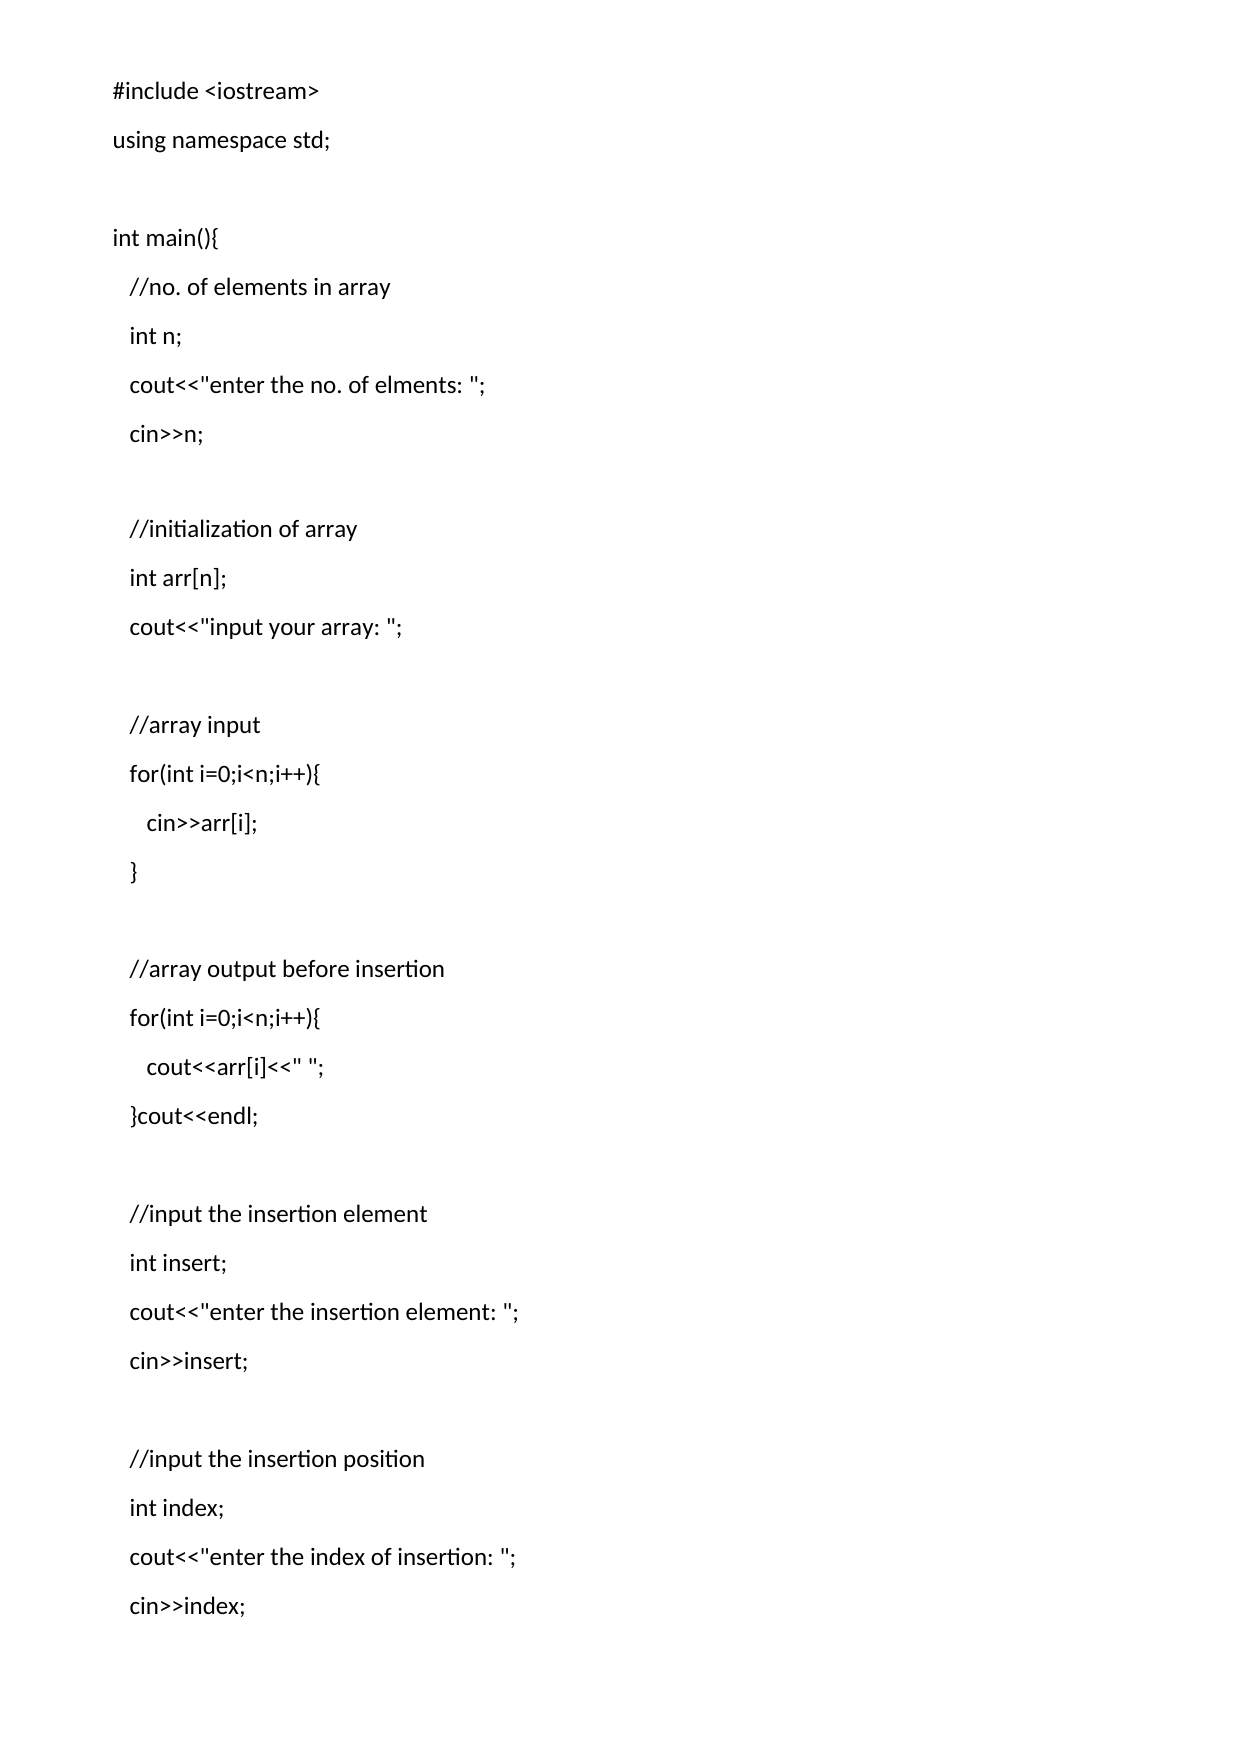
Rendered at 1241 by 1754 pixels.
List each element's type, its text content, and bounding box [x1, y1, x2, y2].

text //array output before insertion [112, 954, 1165, 984]
text //no. of elements in array [112, 271, 1165, 301]
text }cout<<endl; [112, 1101, 1165, 1131]
text cout<<"enter the no. of elments: "; [112, 369, 1165, 399]
text cout<<"enter the insertion element: "; [112, 1296, 1165, 1327]
text //input the insertion position [112, 1443, 1165, 1474]
text cin>>n; [112, 418, 1165, 448]
text cout<<"input your array: "; [112, 611, 1165, 641]
text } [112, 856, 1165, 886]
text for(int i=0;i<n;i++){ [112, 758, 1165, 788]
text int index; [112, 1492, 1165, 1523]
text int insert; [112, 1247, 1165, 1278]
text cin>>insert; [112, 1345, 1165, 1376]
text cin>>arr[i]; [112, 807, 1165, 837]
text //initialization of array [112, 513, 1165, 543]
text cout<<"enter the index of insertion: "; [112, 1541, 1165, 1572]
text int arr[n]; [112, 562, 1165, 592]
text int n; [112, 320, 1165, 350]
text using namespace std; [112, 124, 1165, 154]
text cin>>index; [112, 1590, 1165, 1621]
text int main(){ [112, 222, 1165, 252]
text for(int i=0;i<n;i++){ [112, 1003, 1165, 1033]
text cout<<arr[i]<<" "; [112, 1052, 1165, 1082]
text //input the insertion element [112, 1198, 1165, 1229]
text #include <iostream> [112, 75, 1165, 106]
text //array input [112, 709, 1165, 739]
